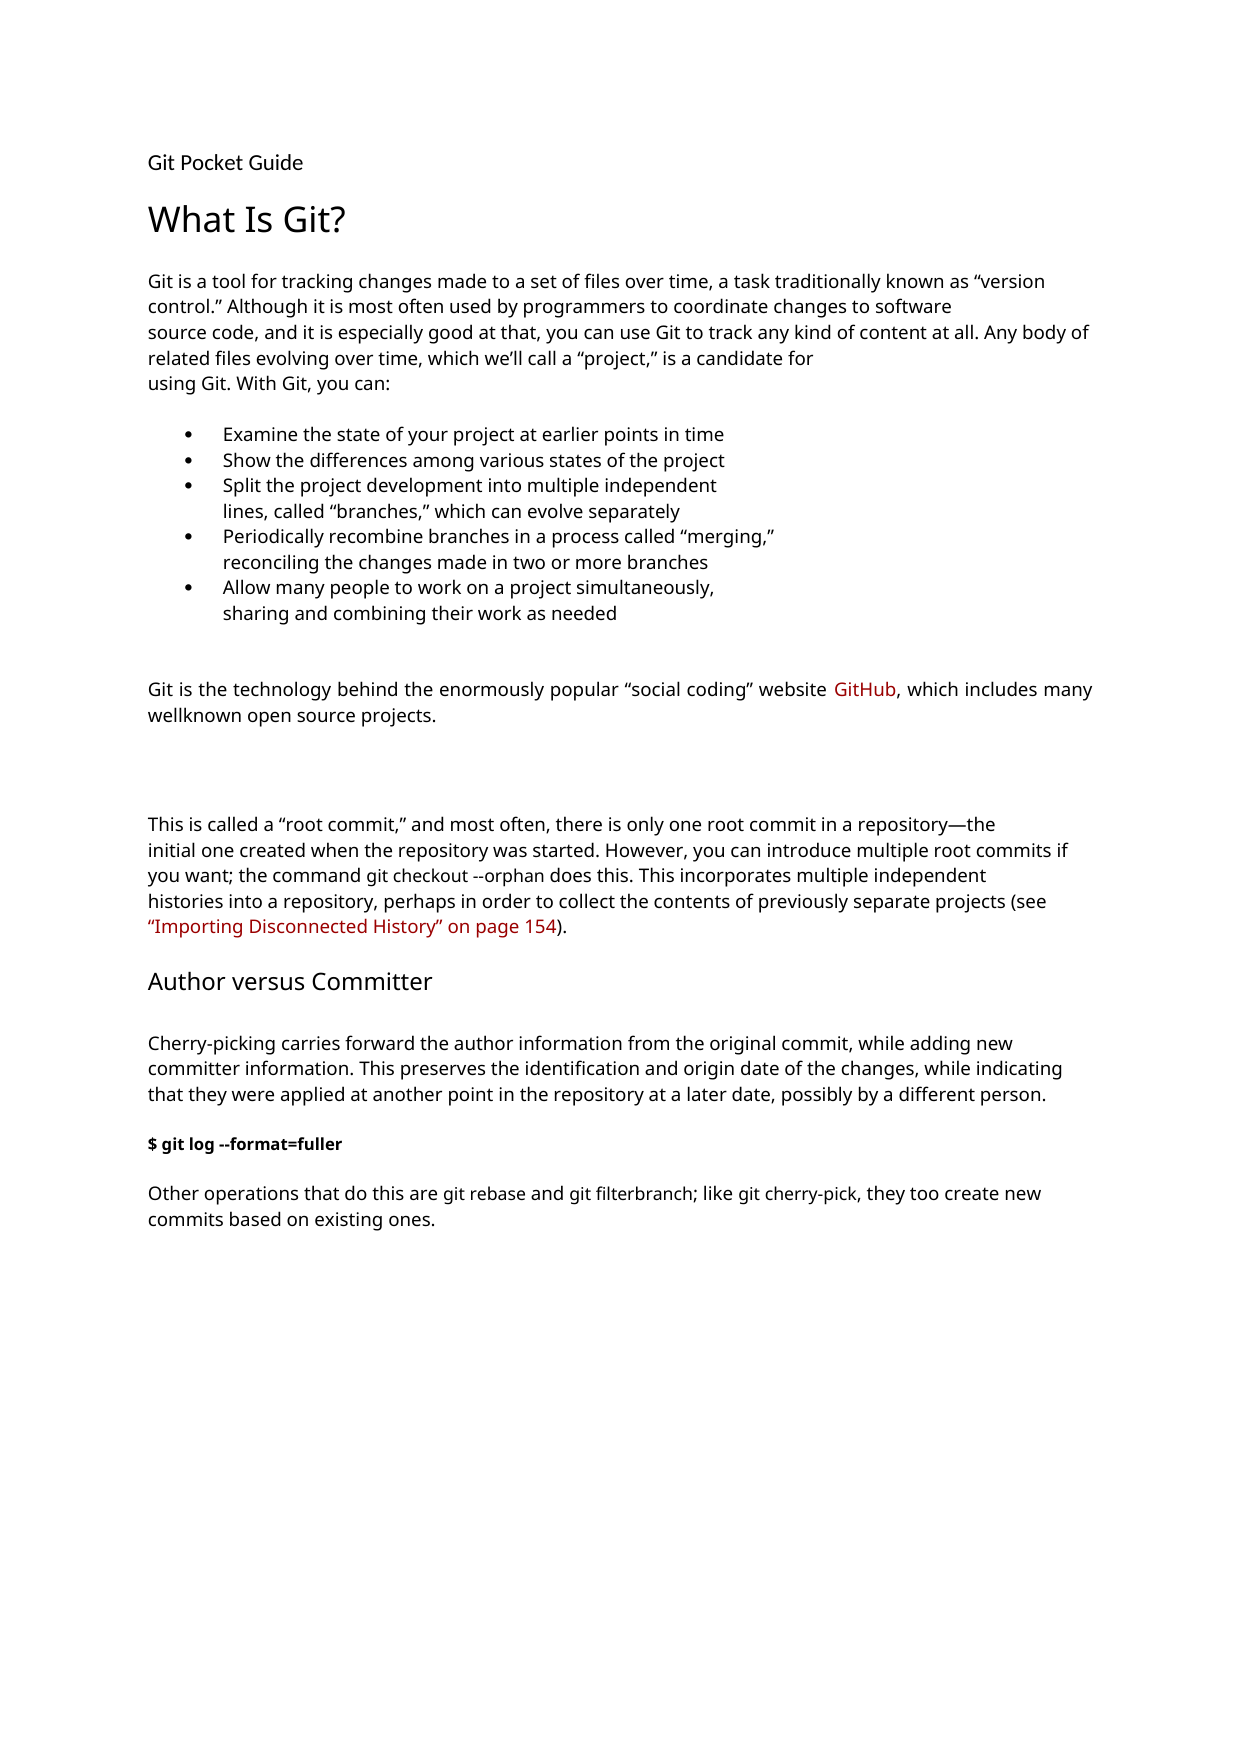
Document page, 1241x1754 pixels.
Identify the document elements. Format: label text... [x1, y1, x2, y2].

text This is called a “root commit,” and most often, there is only one root commit in a repository—the [148, 812, 1093, 837]
list Examine the state of your project at earlier points in time [185, 421, 1093, 447]
list Periodically recombine branches in a process called “merging,” [185, 523, 1093, 549]
text Author versus Committer [148, 965, 1093, 997]
text initial one created when the repository was started. However, you can introduce multiple root commits if you want; the command git checkout --orphan does this. This incorporates multiple independent [148, 837, 1093, 888]
text Git is a tool for tracking changes made to a set of files over time, a task traditionally known as “version control.” Although it is most often used by programmers to coordinate changes to software [148, 268, 1093, 319]
list sharing and combining their work as needed [223, 600, 1093, 626]
list Split the project development into multiple independent [185, 472, 1093, 498]
list Show the differences among various states of the project [185, 447, 1093, 472]
text using Git. With Git, you can: [148, 370, 1093, 396]
list reconciling the changes made in two or more branches [223, 549, 1093, 574]
text $ git log --format=fuller [148, 1132, 1093, 1155]
text source code, and it is especially good at that, you can use Git to track any kind of content at all. Any body of related files evolving over time, which we’ll call a “project,” is a candidate for [148, 319, 1093, 370]
list lines, called “branches,” which can evolve separately [223, 498, 1093, 523]
text Git Pocket Guide [148, 148, 1093, 176]
text Cherry-picking carries forward the author information from the original commit, while adding new committer information. This preserves the identification and origin date of the changes, while indicating that they were applied at another point in the repository at a later date, possibly by a different person. [148, 1030, 1093, 1107]
text Git is the technology behind the enormously popular “social coding” website GitHub, which includes many wellknown open source projects. [148, 677, 1093, 728]
text Other operations that do this are git rebase and git filterbranch; like git cherry-pick, they too create new commits based on existing ones. [148, 1180, 1093, 1231]
text histories into a repository, perhaps in order to collect the contents of previously separate projects (see “Importing Disconnected History” on page 154). [148, 888, 1093, 939]
text What Is Git? [148, 194, 1093, 243]
list Allow many people to work on a project simultaneously, [185, 574, 1093, 600]
